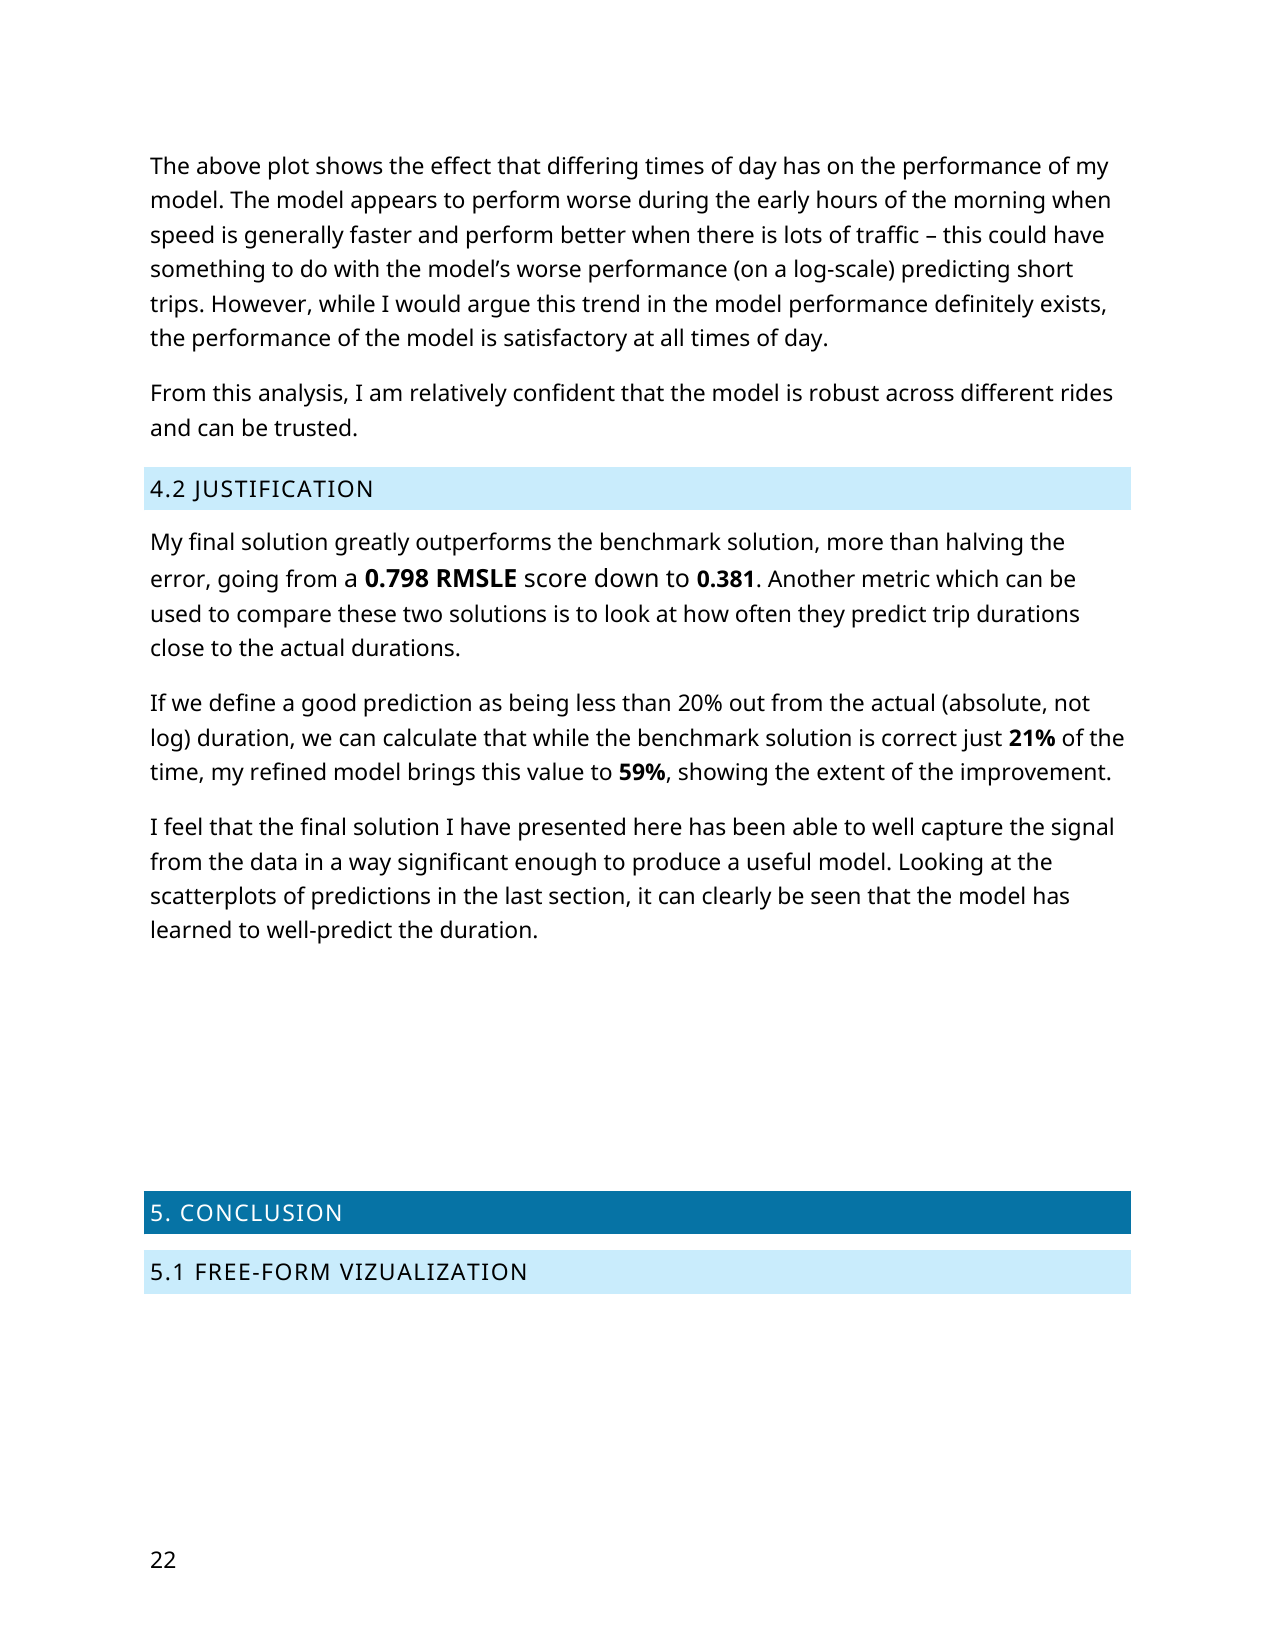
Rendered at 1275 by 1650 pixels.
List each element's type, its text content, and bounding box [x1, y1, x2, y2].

text My final solution greatly outperforms the benchmark solution, more than halving the error, going from a 0.798 RMSLE score down to 0.381. Another metric which can be used to compare these two solutions is to look at how often they predict trip durations close to the actual durations. [150, 526, 1125, 663]
text I feel that the final solution I have presented here has been able to well capture the signal from the data in a way significant enough to produce a useful model. Looking at the scatterplots of predictions in the last section, it can clearly be seen that the model has learned to well-predict the duration. [150, 811, 1125, 946]
text From this analysis, I am relatively confident that the model is robust across different rides and can be trusted. [150, 377, 1125, 443]
subtitle 5. conclusion [150, 1197, 1125, 1228]
subtitle 5.1 free-form vizualization [150, 1256, 1125, 1287]
text The above plot shows the effect that differing times of day has on the performance of my model. The model appears to perform worse during the early hours of the morning when speed is generally faster and perform better when there is lots of traffic – this could have something to do with the model’s worse performance (on a log-scale) predicting short trips. However, while I would argue this trend in the model performance definitely exists, the performance of the model is satisfactory at all times of day. [150, 150, 1125, 353]
subtitle 4.2 justification [150, 473, 1125, 504]
text If we define a good prediction as being less than 20% out from the actual (absolute, not log) duration, we can calculate that while the benchmark solution is correct just 21% of the time, my refined model brings this value to 59%, showing the extent of the improvement. [150, 687, 1125, 787]
